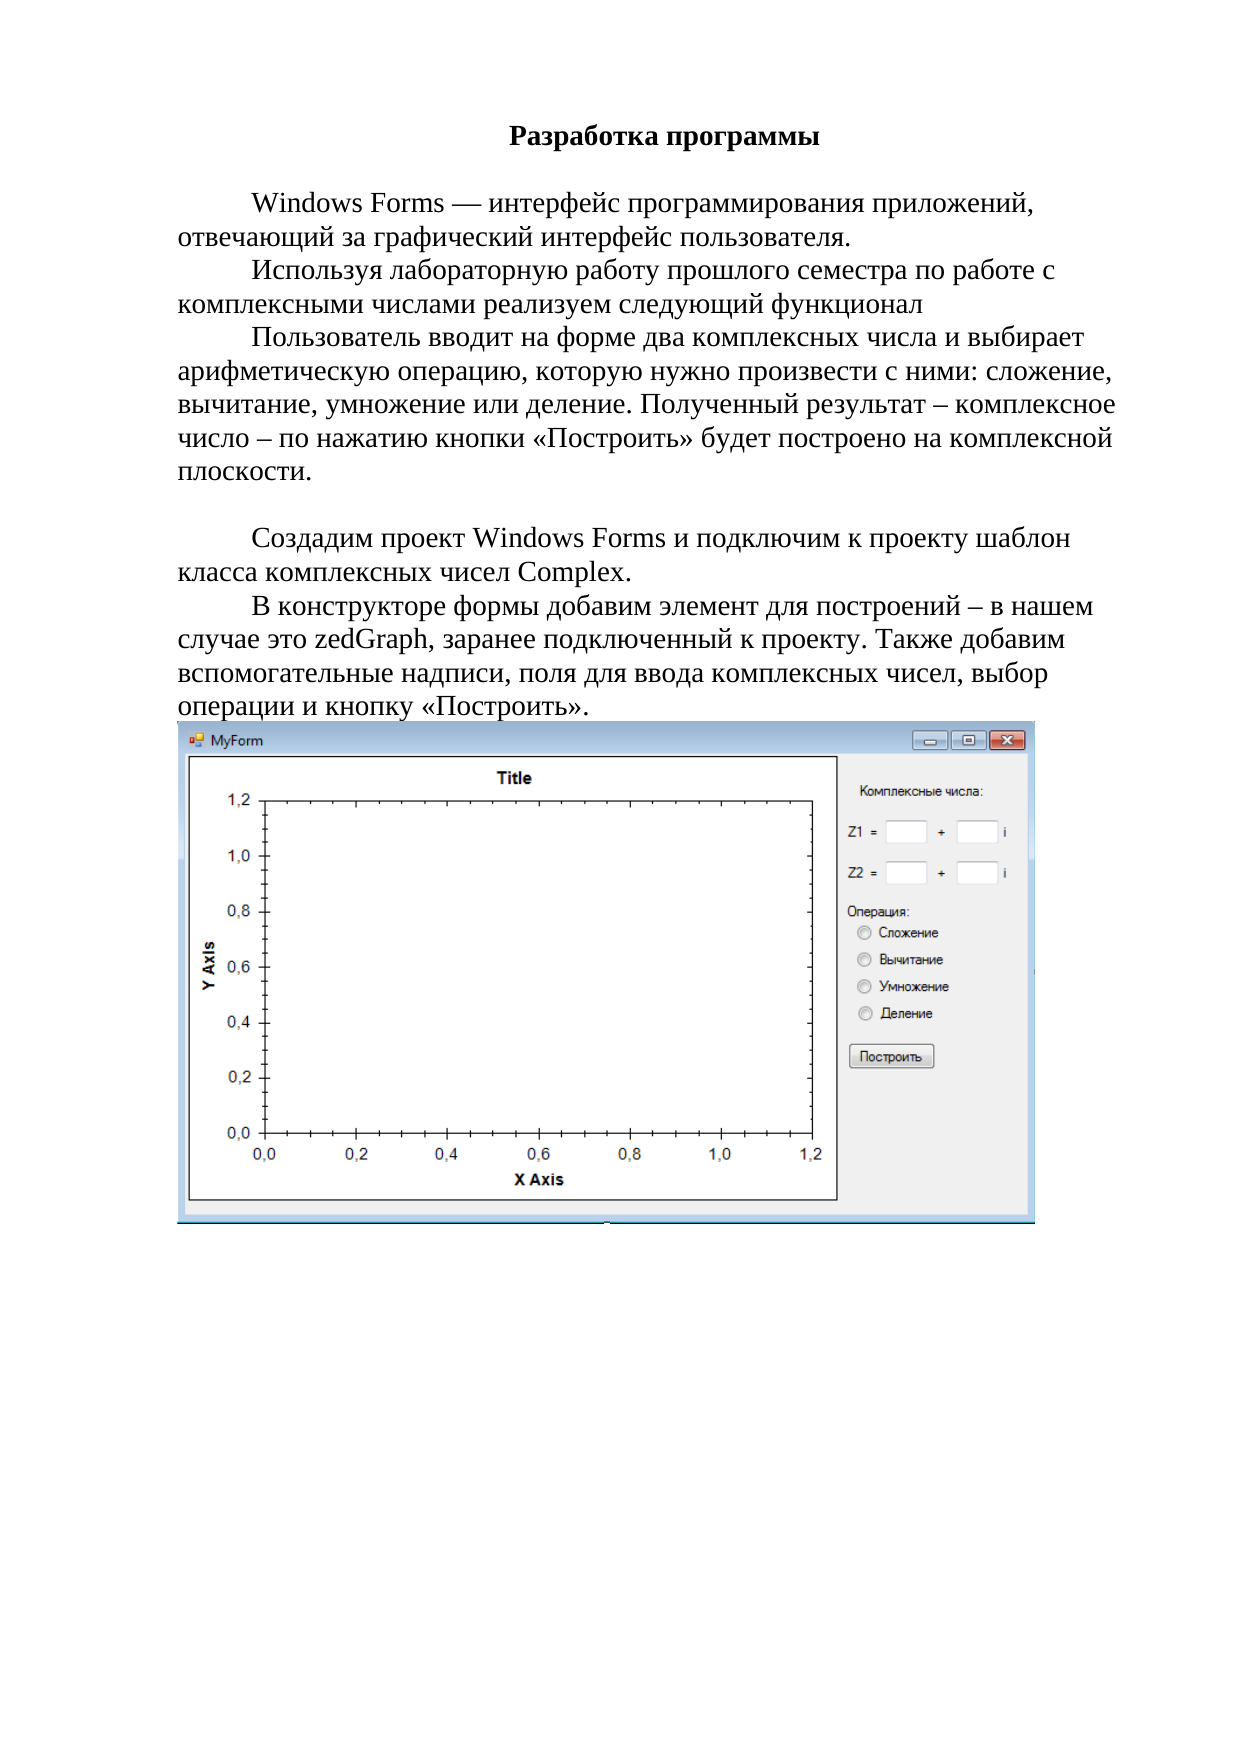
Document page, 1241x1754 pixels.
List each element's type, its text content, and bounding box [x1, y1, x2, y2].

text Используя лабораторную работу прошлого семестра по работе с комплексными числами реализуем следующий функционал [177, 252, 1152, 319]
text Разработка программы [177, 118, 1152, 152]
text Создадим проект Windows Forms и подключим к проекту шаблон класса комплексных чисел Complex. [177, 521, 1152, 588]
picture [177, 721, 1035, 1224]
text Windows Forms — интерфейс программирования приложений, отвечающий за графический интерфейс пользователя. [177, 185, 1152, 252]
text Пользователь вводит на форме два комплексных числа и выбирает арифметическую операцию, которую нужно произвести с ними: сложение, вычитание, умножение или деление. Полученный результат – комплексное число – по нажатию кнопки «Построить» будет построено на комплексной плоскости. [177, 319, 1152, 487]
text В конструкторе формы добавим элемент для построений – в нашем случае это zedGraph, заранее подключенный к проекту. Также добавим вспомогательные надписи, поля для ввода комплексных чисел, выбор операции и кнопку «Построить». [177, 588, 1152, 722]
